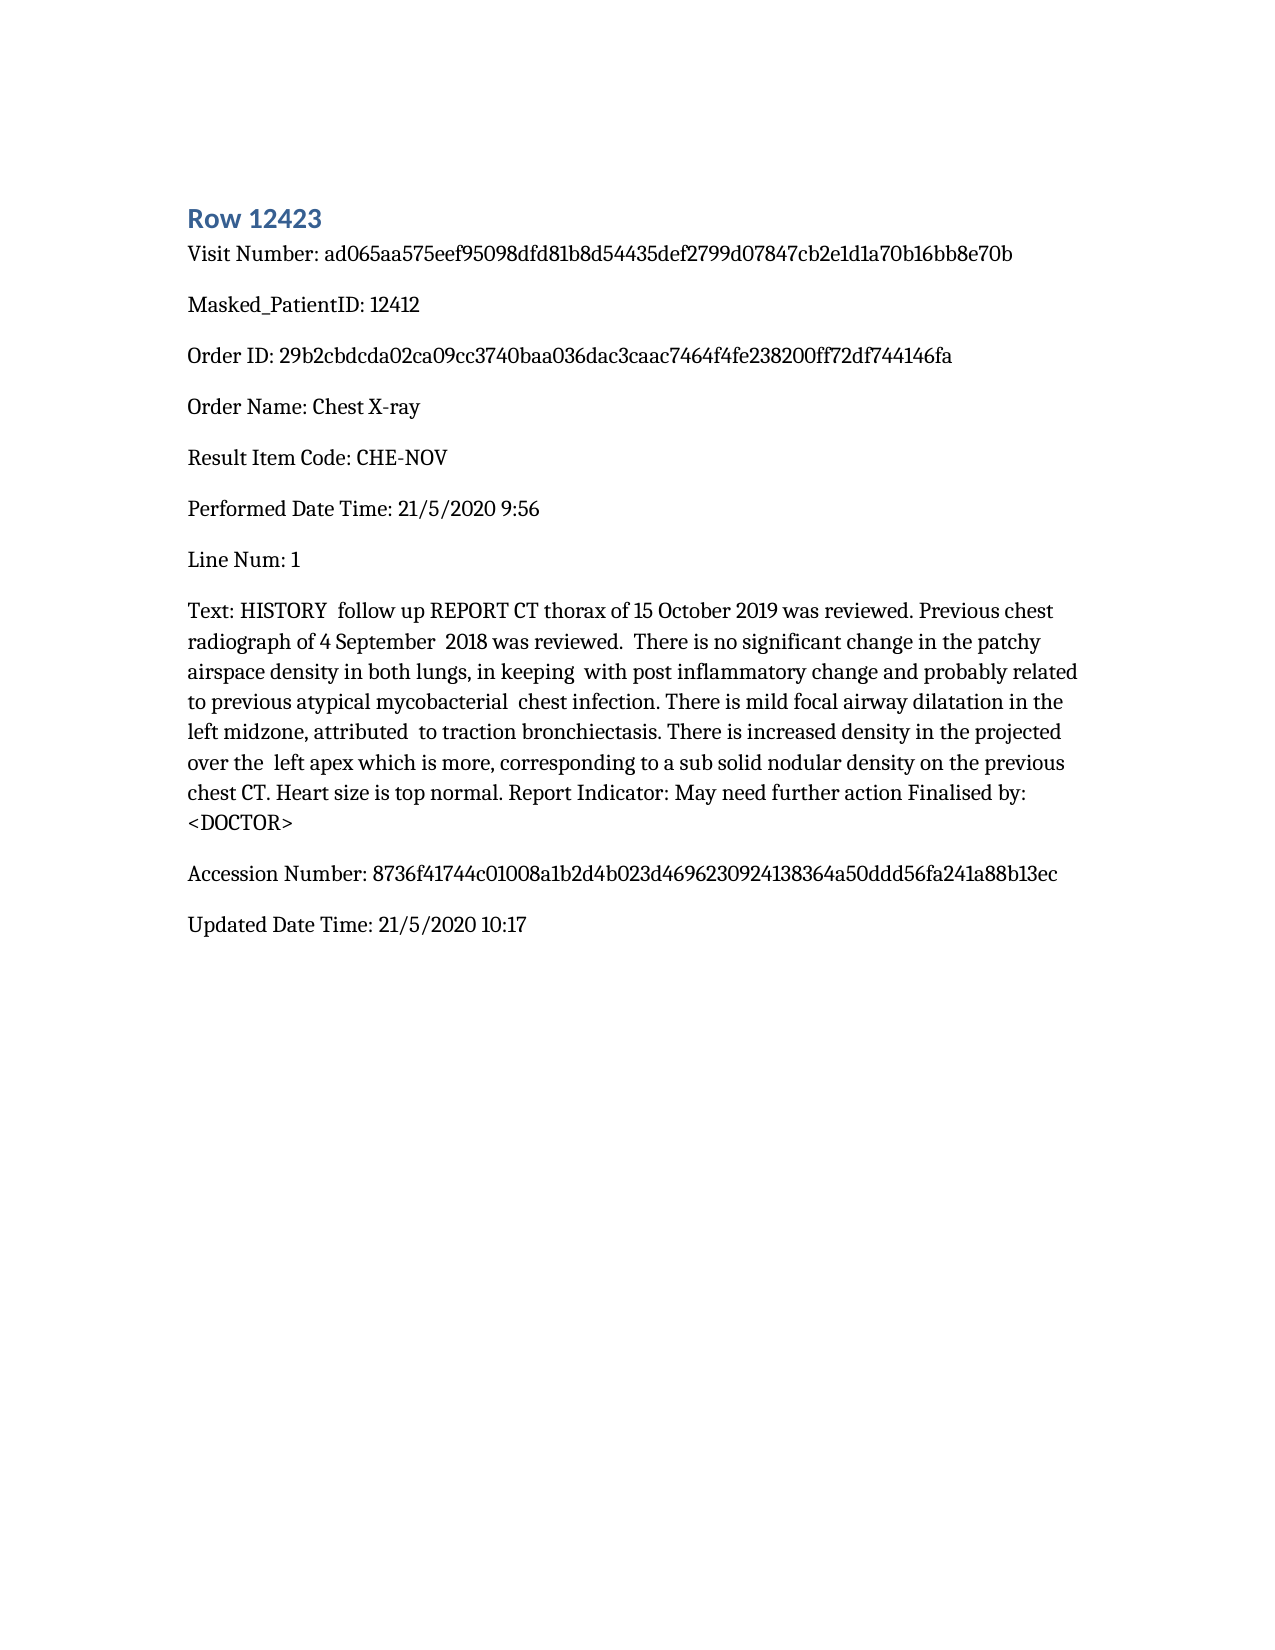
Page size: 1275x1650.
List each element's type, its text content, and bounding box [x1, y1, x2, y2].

text Line Num: 1 [187, 547, 1087, 573]
text Masked_PatientID: 12412 [187, 292, 1087, 318]
text Order Name: Chest X-ray [187, 394, 1087, 420]
text Updated Date Time: 21/5/2020 10:17 [187, 912, 1087, 938]
text Visit Number: ad065aa575eef95098dfd81b8d54435def2799d07847cb2e1d1a70b16bb8e70b [187, 241, 1087, 267]
text Order ID: 29b2cbdcda02ca09cc3740baa036dac3caac7464f4fe238200ff72df744146fa [187, 343, 1087, 369]
text Result Item Code: CHE-NOV [187, 445, 1087, 471]
subtitle Row 12423 [187, 200, 1087, 236]
text Performed Date Time: 21/5/2020 9:56 [187, 496, 1087, 522]
text Accession Number: 8736f41744c01008a1b2d4b023d4696230924138364a50ddd56fa241a88b13ec [187, 861, 1087, 887]
text Text: HISTORY follow up REPORT CT thorax of 15 October 2019 was reviewed. Previous chest radiograph of 4 September 2018 was reviewed. There is no significant change in the patchy airspace density in both lungs, in keeping with post inflammatory change and probably related to previous atypical mycobacterial chest infection. There is mild focal airway dilatation in the left midzone, attributed to traction bronchiectasis. There is increased density in the projected over the left apex which is more, corresponding to a sub solid nodular density on the previous chest CT. Heart size is top normal. Report Indicator: May need further action Finalised by: <DOCTOR> [187, 598, 1087, 836]
